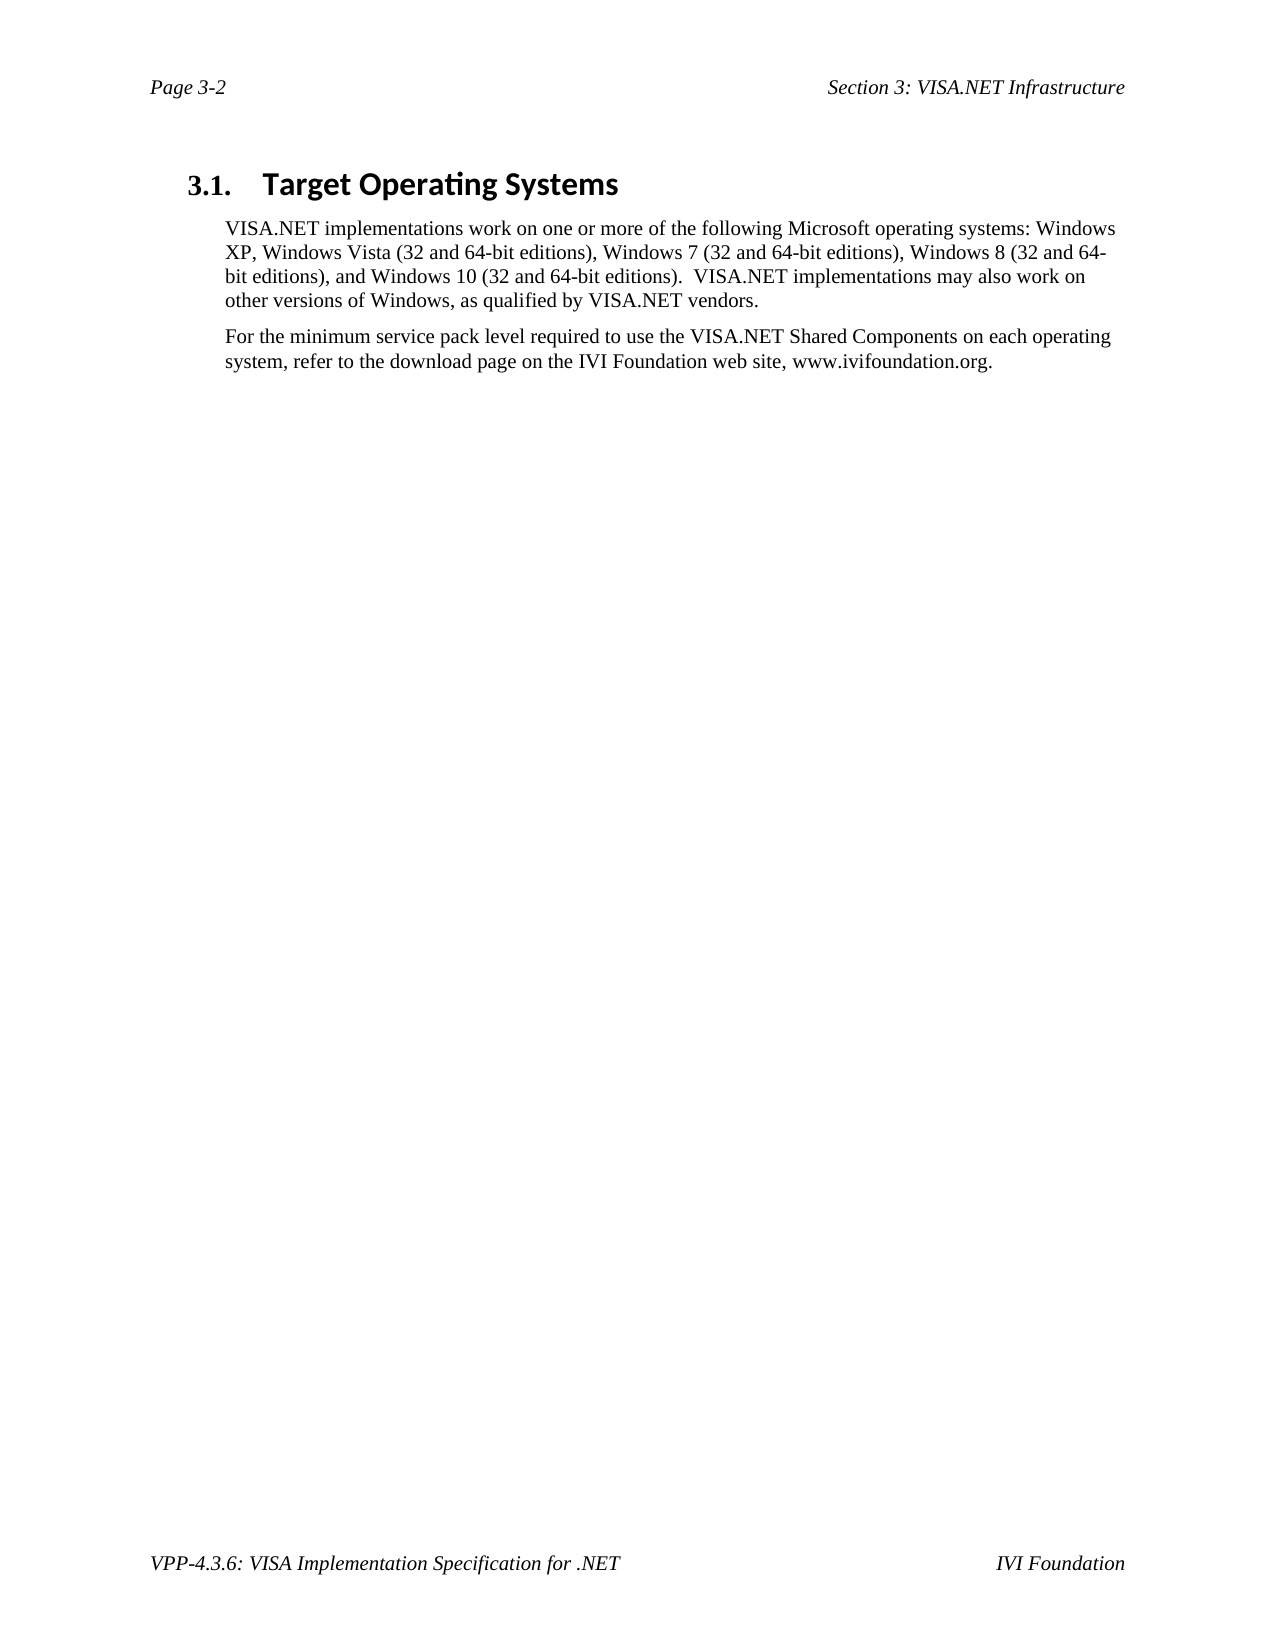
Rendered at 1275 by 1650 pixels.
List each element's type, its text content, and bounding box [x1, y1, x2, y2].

subtitle Target Operating Systems [187, 162, 1125, 203]
text VISA.NET implementations work on one or more of the following Microsoft operating systems: Windows XP, Windows Vista (32 and 64-bit editions), Windows 7 (32 and 64-bit editions), Windows 8 (32 and 64-bit editions), and Windows 10 (32 and 64-bit editions). VISA.NET implementations may also work on other versions of Windows, as qualified by VISA.NET vendors. [225, 216, 1125, 312]
text For the minimum service pack level required to use the VISA.NET Shared Components on each operating system, refer to the download page on the IVI Foundation web site, www.ivifoundation.org. [225, 324, 1125, 373]
